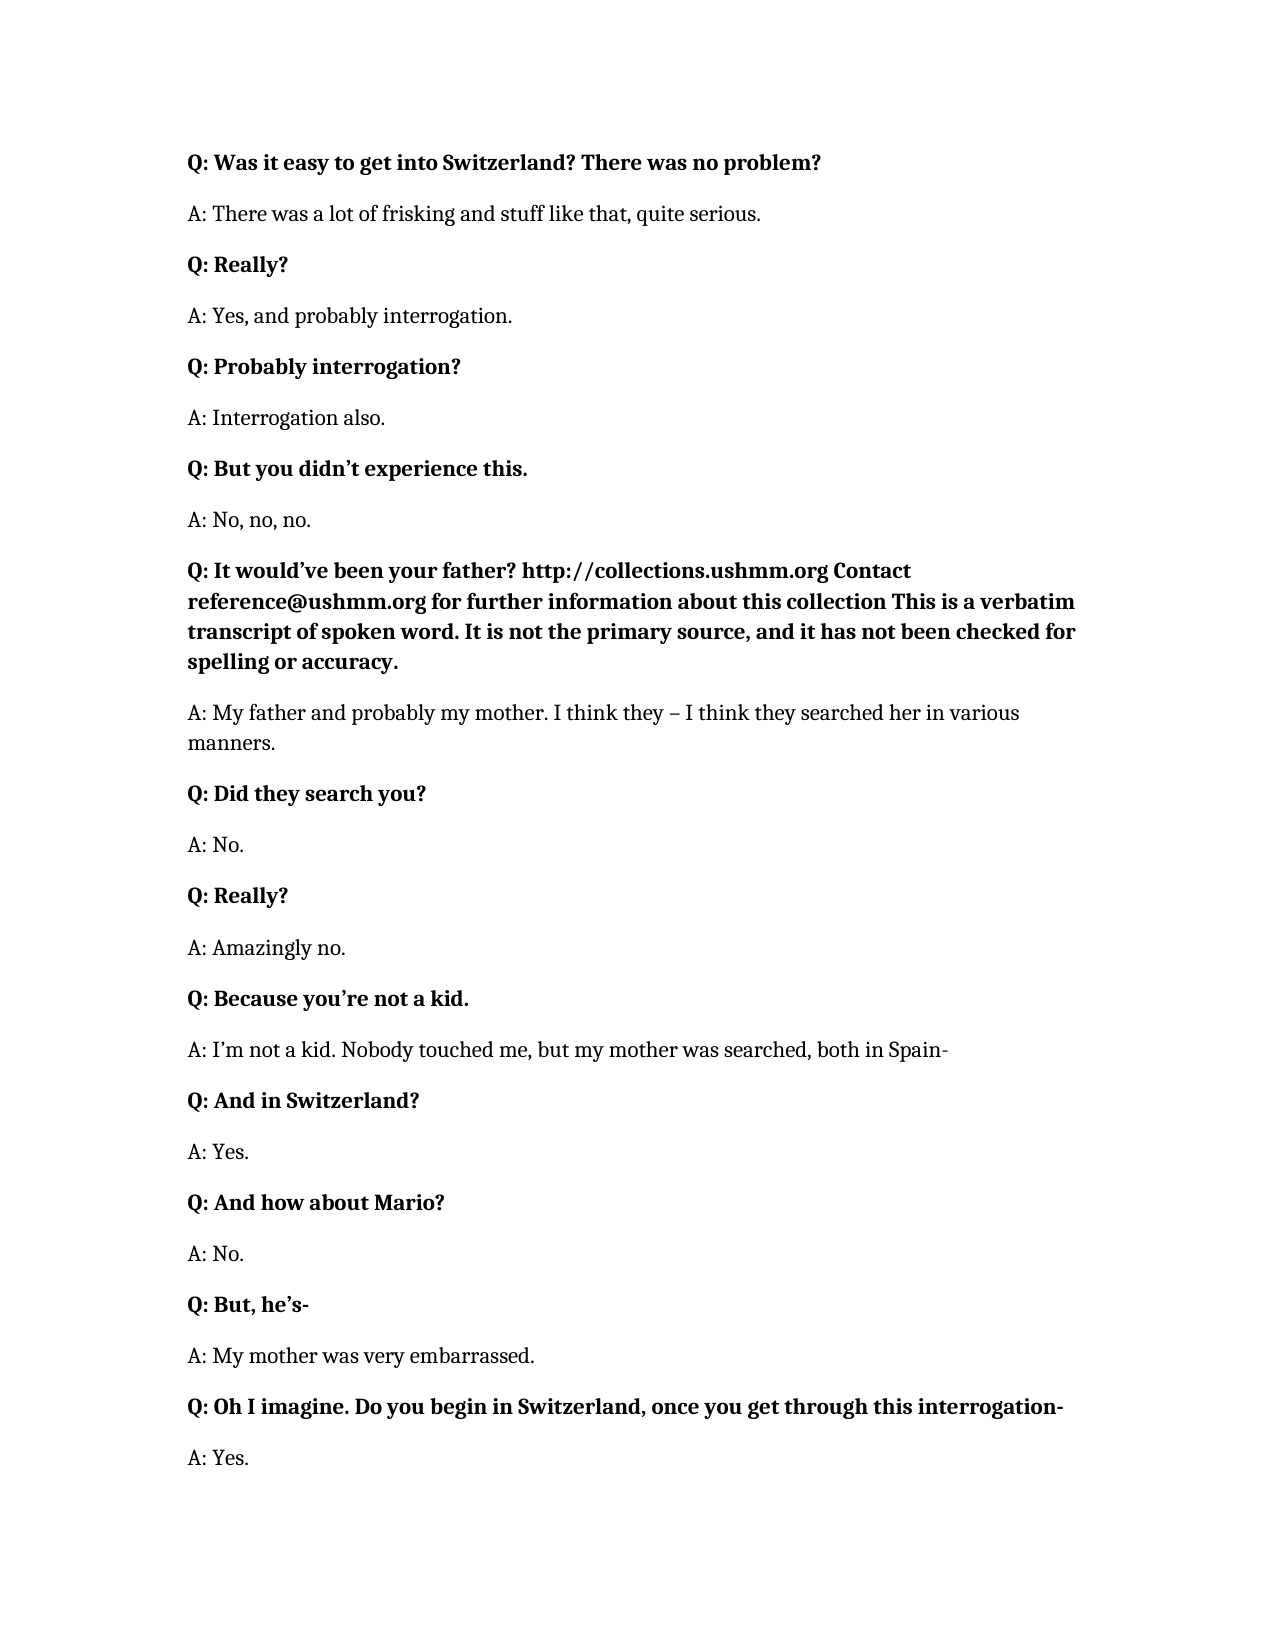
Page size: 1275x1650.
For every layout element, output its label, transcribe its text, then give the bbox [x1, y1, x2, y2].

text Q: Was it easy to get into Switzerland? There was no problem? [187, 150, 1087, 176]
text Q: Really? [187, 883, 1087, 910]
text A: Amazingly no. [187, 934, 1087, 961]
text Q: Did they search you? [187, 781, 1087, 808]
text Q: Oh I imagine. Do you begin in Switzerland, once you get through this interrogation- [187, 1394, 1087, 1420]
text A: Yes. [187, 1445, 1087, 1471]
text A: My father and probably my mother. I think they – I think they searched her in various manners. [187, 700, 1087, 757]
text Q: Really? [187, 252, 1087, 278]
text Q: But, he’s- [187, 1292, 1087, 1318]
text Q: But you didn’t experience this. [187, 456, 1087, 483]
text A: No. [187, 832, 1087, 859]
text Q: And how about Mario? [187, 1189, 1087, 1216]
text A: Interrogation also. [187, 405, 1087, 432]
text A: Yes. [187, 1138, 1087, 1165]
text A: No. [187, 1241, 1087, 1267]
text A: No, no, no. [187, 507, 1087, 534]
text Q: And in Switzerland? [187, 1087, 1087, 1114]
text A: I’m not a kid. Nobody touched me, but my mother was searched, both in Spain- [187, 1036, 1087, 1063]
text Q: It would’ve been your father? http://collections.ushmm.org Contact reference@ushmm.org for further information about this collection This is a verbatim transcript of spoken word. It is not the primary source, and it has not been checked for spelling or accuracy. [187, 558, 1087, 675]
text Q: Because you’re not a kid. [187, 985, 1087, 1012]
text A: There was a lot of frisking and stuff like that, quite serious. [187, 201, 1087, 227]
text Q: Probably interrogation? [187, 354, 1087, 381]
text A: Yes, and probably interrogation. [187, 303, 1087, 329]
text A: My mother was very embarrassed. [187, 1343, 1087, 1369]
